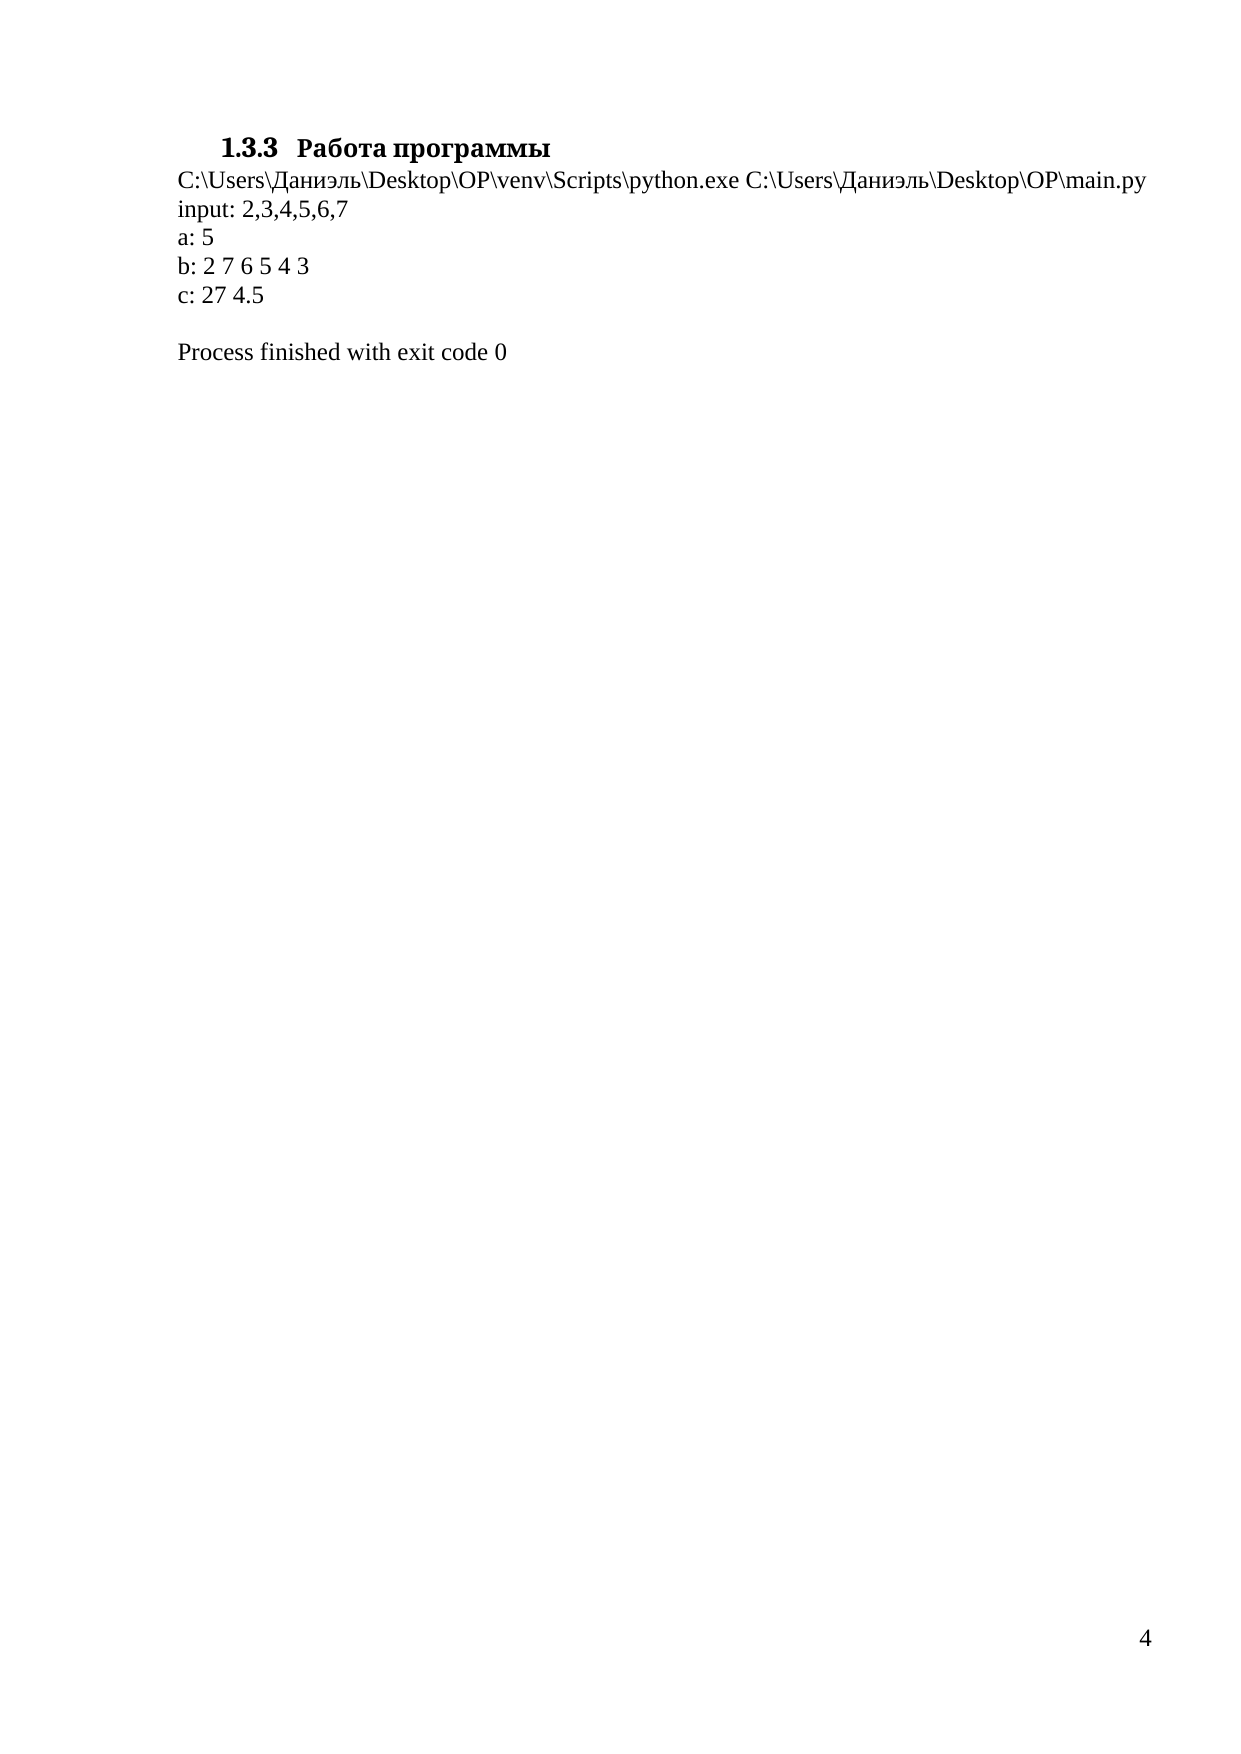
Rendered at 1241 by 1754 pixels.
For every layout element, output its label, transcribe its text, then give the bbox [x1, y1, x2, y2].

text Process finished with exit code 0 [177, 337, 1152, 366]
subtitle Работа программы [222, 131, 1152, 165]
text input: 2,3,4,5,6,7 [177, 194, 1152, 222]
text C:\Users\Даниэль\Desktop\OP\venv\Scripts\python.exe C:\Users\Даниэль\Desktop\OP\main.py [177, 165, 1152, 194]
text a: 5 [177, 222, 1152, 251]
text c: 27 4.5 [177, 280, 1152, 309]
text b: 2 7 6 5 4 3 [177, 251, 1152, 280]
